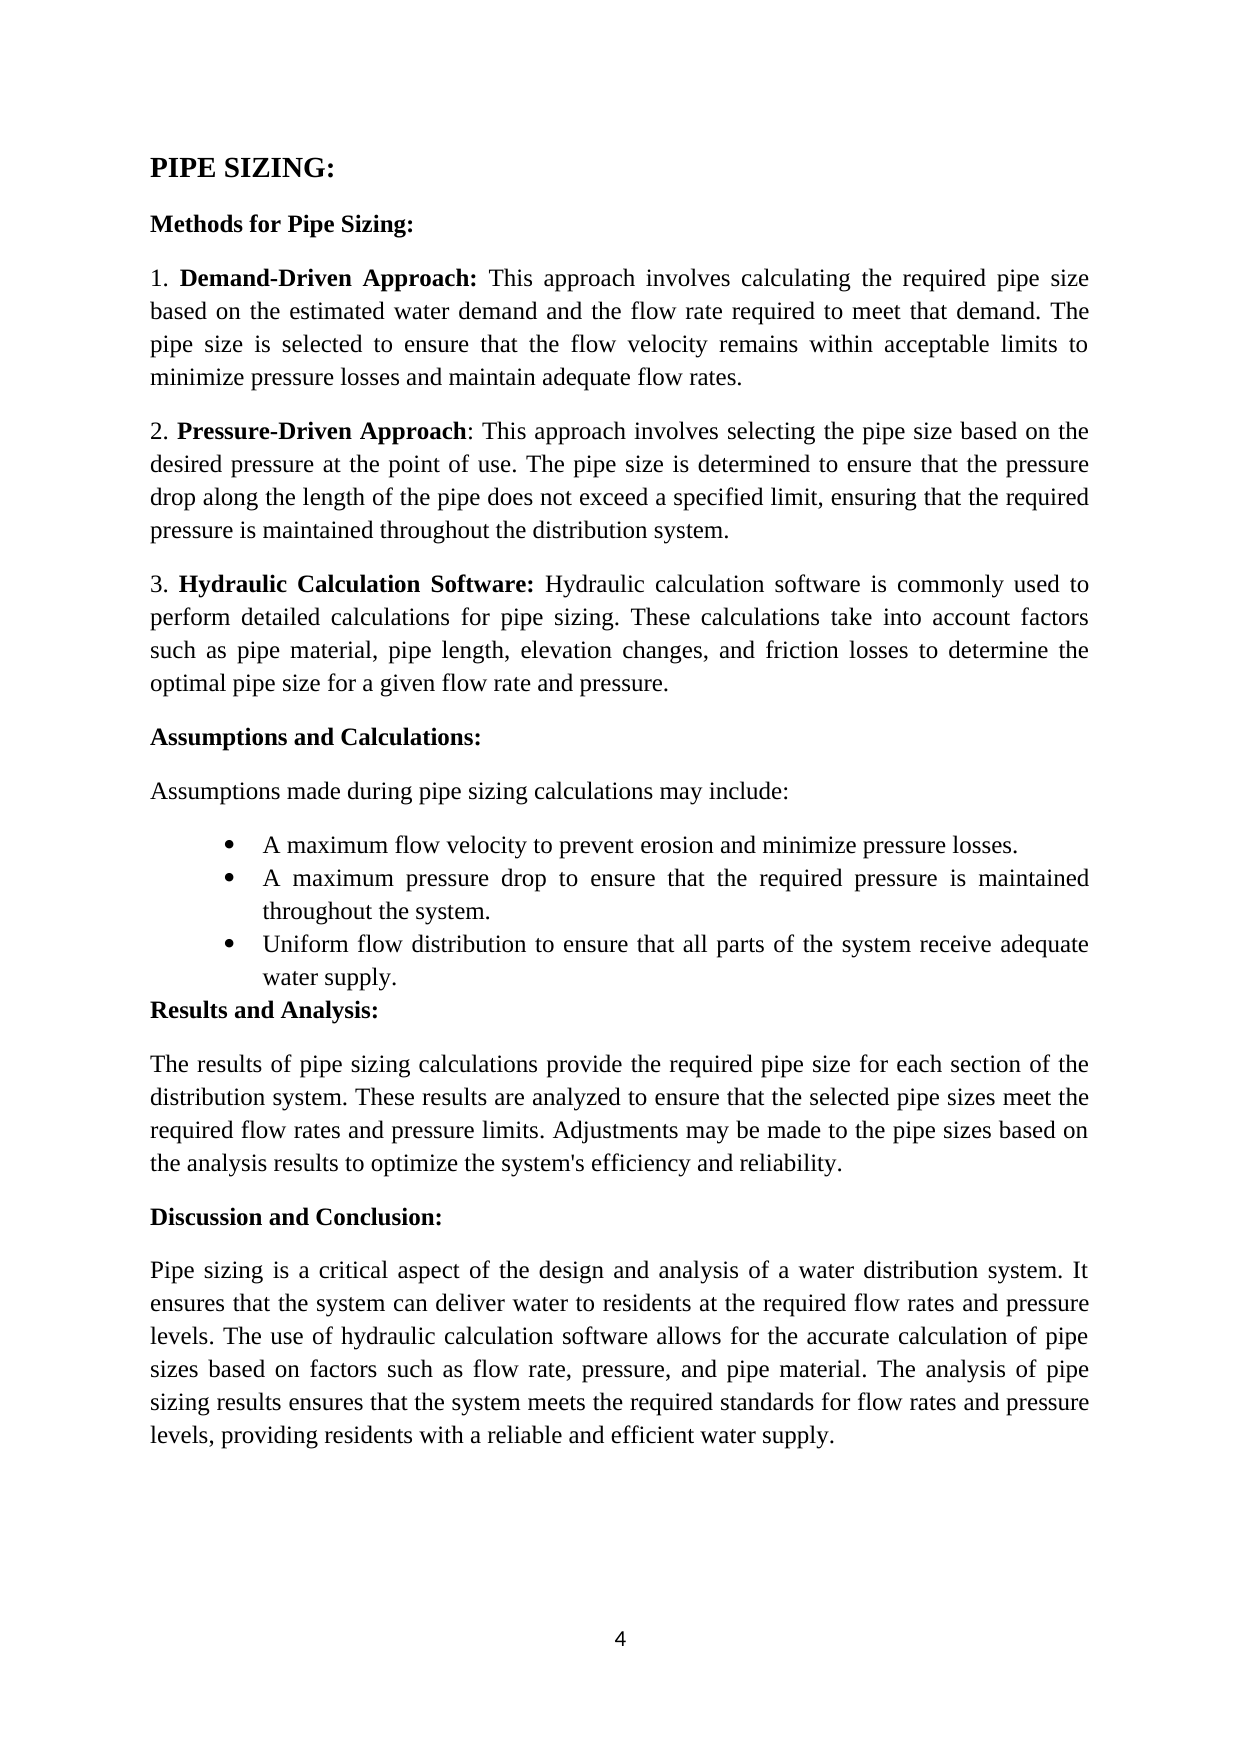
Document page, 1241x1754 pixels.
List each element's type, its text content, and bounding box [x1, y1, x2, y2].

text Assumptions and Calculations: [150, 722, 1090, 751]
list A maximum flow velocity to prevent erosion and minimize pressure losses. [225, 830, 1090, 858]
list Uniform flow distribution to ensure that all parts of the system receive adequate water supply. [225, 929, 1090, 991]
text PIPE SIZING: [150, 150, 1090, 183]
text 1. Demand-Driven Approach: This approach involves calculating the required pipe size based on the estimated water demand and the flow rate required to meet that demand. The pipe size is selected to ensure that the flow velocity remains within acceptable limits to minimize pressure losses and maintain adequate flow rates. [150, 263, 1090, 391]
text Results and Analysis: [150, 995, 1090, 1023]
text The results of pipe sizing calculations provide the required pipe size for each section of the distribution system. These results are analyzed to ensure that the selected pipe sizes meet the required flow rates and pressure limits. Adjustments may be made to the pipe sizes based on the analysis results to optimize the system's efficiency and reliability. [150, 1049, 1090, 1176]
text 3. Hydraulic Calculation Software: Hydraulic calculation software is commonly used to perform detailed calculations for pipe sizing. These calculations take into account factors such as pipe material, pipe length, elevation changes, and friction losses to determine the optimal pipe size for a given flow rate and pressure. [150, 569, 1090, 697]
text 2. Pressure-Driven Approach: This approach involves selecting the pipe size based on the desired pressure at the point of use. The pipe size is determined to ensure that the pressure drop along the length of the pipe does not exceed a specified limit, ensuring that the required pressure is maintained throughout the distribution system. [150, 416, 1090, 544]
list A maximum pressure drop to ensure that the required pressure is maintained throughout the system. [225, 863, 1090, 924]
text Assumptions made during pipe sizing calculations may include: [150, 776, 1090, 804]
text Pipe sizing is a critical aspect of the design and analysis of a water distribution system. It ensures that the system can deliver water to residents at the required flow rates and pressure levels. The use of hydraulic calculation software allows for the accurate calculation of pipe sizes based on factors such as flow rate, pressure, and pipe material. The analysis of pipe sizing results ensures that the system meets the required standards for flow rates and pressure levels, providing residents with a reliable and efficient water supply. [150, 1255, 1090, 1449]
text Discussion and Conclusion: [150, 1202, 1090, 1230]
text Methods for Pipe Sizing: [150, 209, 1090, 238]
